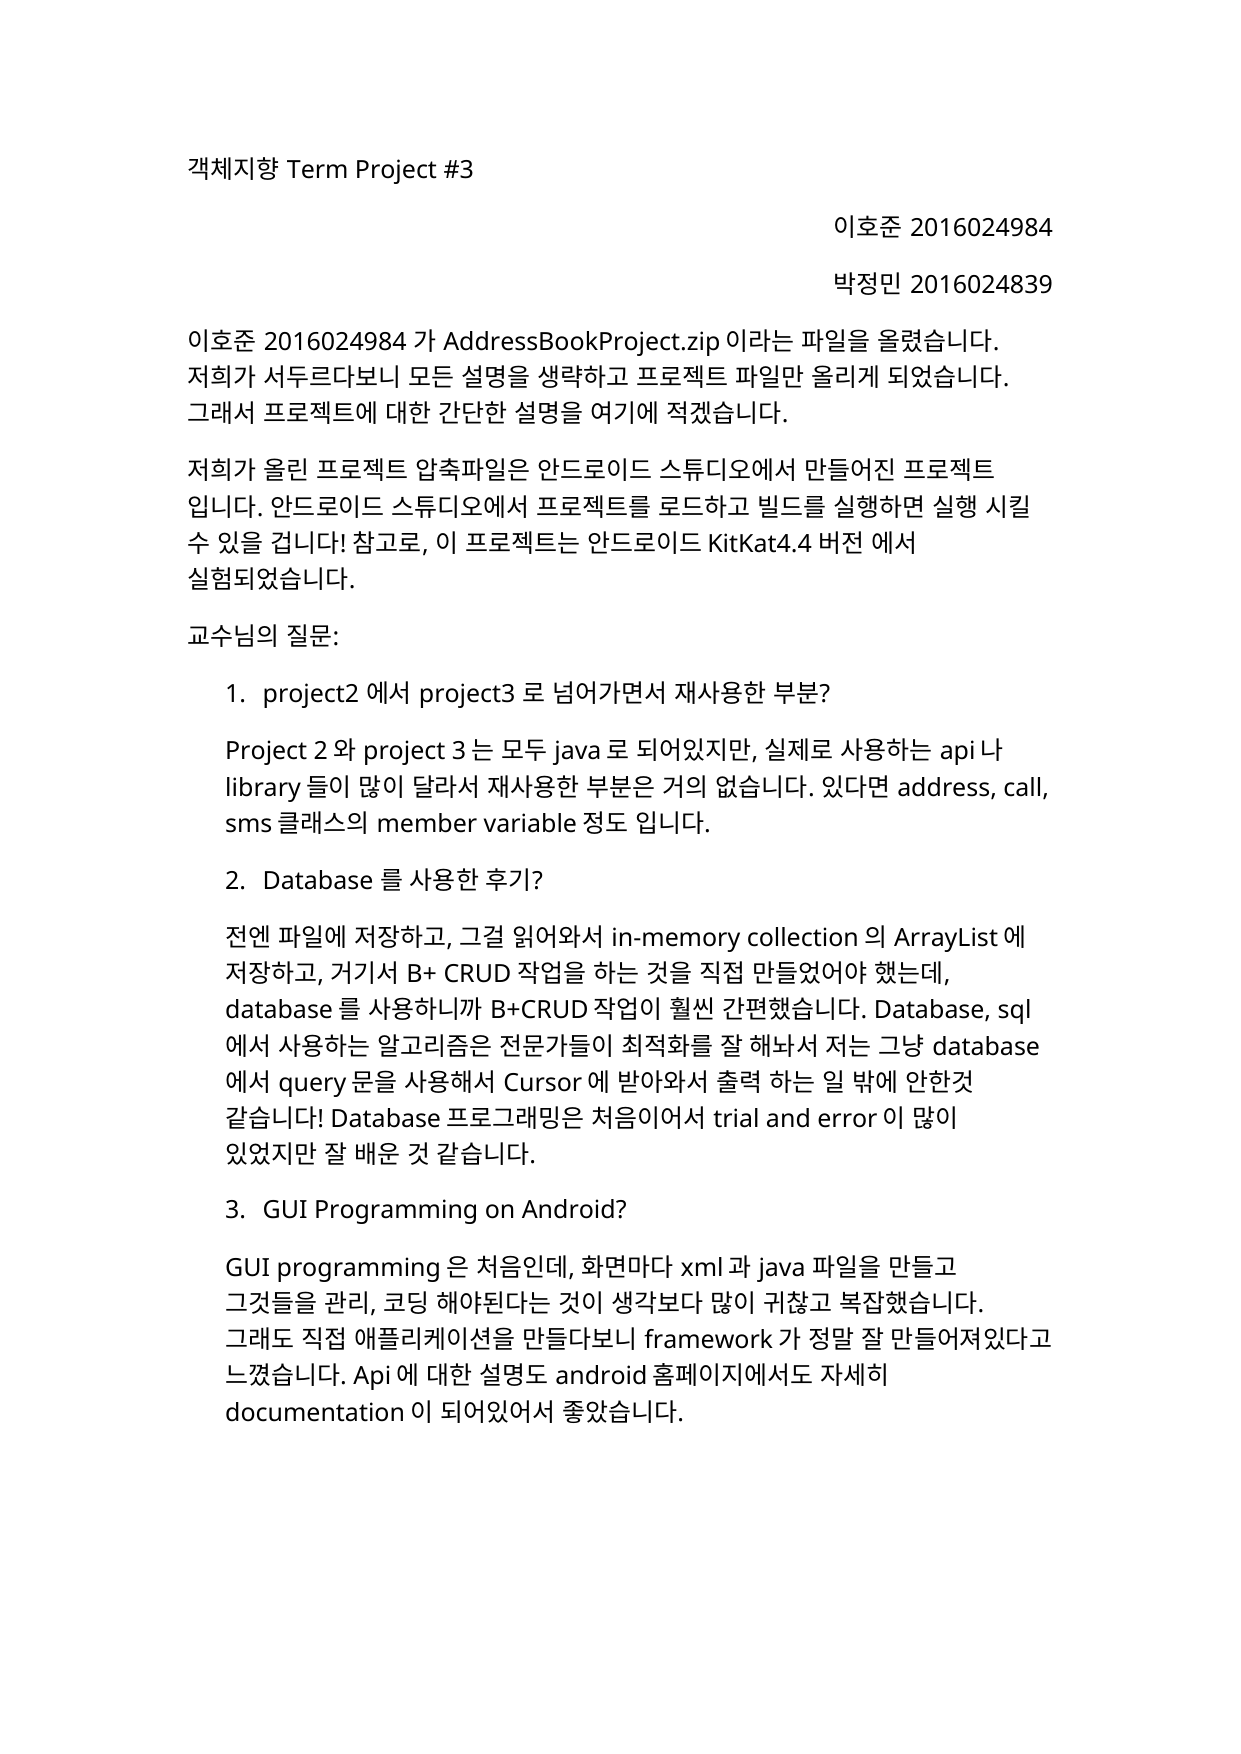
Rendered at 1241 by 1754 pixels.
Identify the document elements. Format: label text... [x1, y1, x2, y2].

text Project 2와 project 3는 모두 java로 되어있지만, 실제로 사용하는 api나 library들이 많이 달라서 재사용한 부분은 거의 없습니다. 있다면 address, call, sms클래스의 member variable정도 입니다. [225, 731, 1053, 839]
list GUI Programming on Android? [225, 1192, 1053, 1226]
text 저희가 올린 프로젝트 압축파일은 안드로이드 스튜디오에서 만들어진 프로젝트 입니다. 안드로이드 스튜디오에서 프로젝트를 로드하고 빌드를 실행하면 실행 시킬 수 있을 겁니다! 참고로, 이 프로젝트는 안드로이드KitKat4.4 버전 에서 실험되었습니다. [187, 451, 1053, 596]
text 객체지향 Term Project #3 [187, 150, 1053, 186]
list project2 에서 project3 로 넘어가면서 재사용한 부분? [225, 674, 1053, 710]
text 박정민 2016024839 [187, 264, 1053, 300]
text 교수님의 질문: [187, 617, 1053, 653]
text 이호준 2016024984 가 AddressBookProject.zip이라는 파일을 올렸습니다. 저희가 서두르다보니 모든 설명을 생략하고 프로젝트 파일만 올리게 되었습니다. 그래서 프로젝트에 대한 간단한 설명을 여기에 적겠습니다. [187, 321, 1053, 430]
text GUI programming은 처음인데, 화면마다 xml과 java 파일을 만들고 그것들을 관리, 코딩 해야된다는 것이 생각보다 많이 귀찮고 복잡했습니다. 그래도 직접 애플리케이션을 만들다보니 framework가 정말 잘 만들어져있다고 느꼈습니다. Api에 대한 설명도 android홈페이지에서도 자세히 documentation이 되어있어서 좋았습니다. [225, 1247, 1053, 1428]
text 이호준 2016024984 [187, 207, 1053, 243]
list Database 를 사용한 후기? [225, 860, 1053, 897]
text 전엔 파일에 저장하고, 그걸 읽어와서 in-memory collection의 ArrayList에 저장하고, 거기서 B+ CRUD 작업을 하는 것을 직접 만들었어야 했는데, database를 사용하니까 B+CRUD작업이 훨씬 간편했습니다. Database, sql에서 사용하는 알고리즘은 전문가들이 최적화를 잘 해놔서 저는 그냥 database에서 query문을 사용해서 Cursor에 받아와서 출력 하는 일 밖에 안한것 같습니다! Database프로그래밍은 처음이어서 trial and error이 많이 있었지만 잘 배운 것 같습니다. [225, 917, 1053, 1171]
